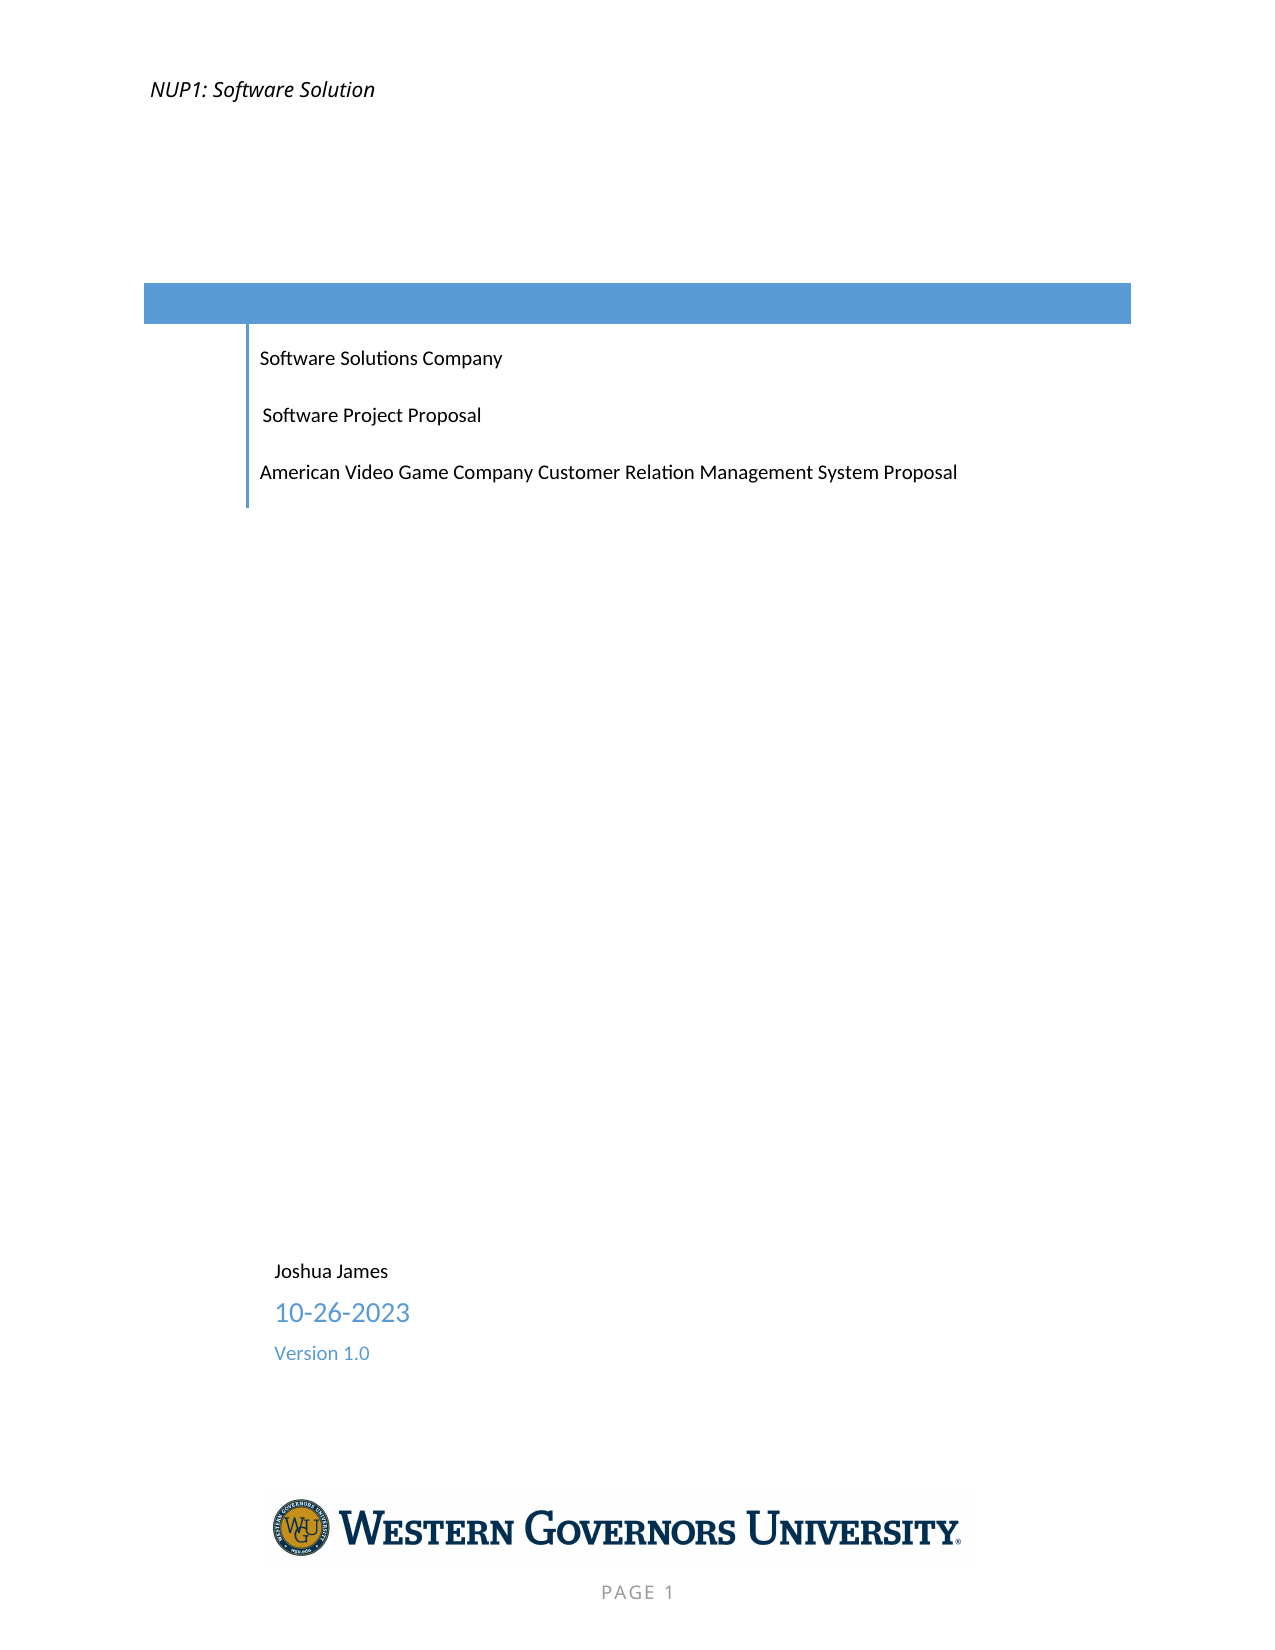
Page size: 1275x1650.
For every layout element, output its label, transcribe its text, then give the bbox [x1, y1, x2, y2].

table_header Version 1.0 [262, 1225, 1013, 1388]
table_cell [249, 394, 1027, 427]
picture [263, 1488, 974, 1567]
